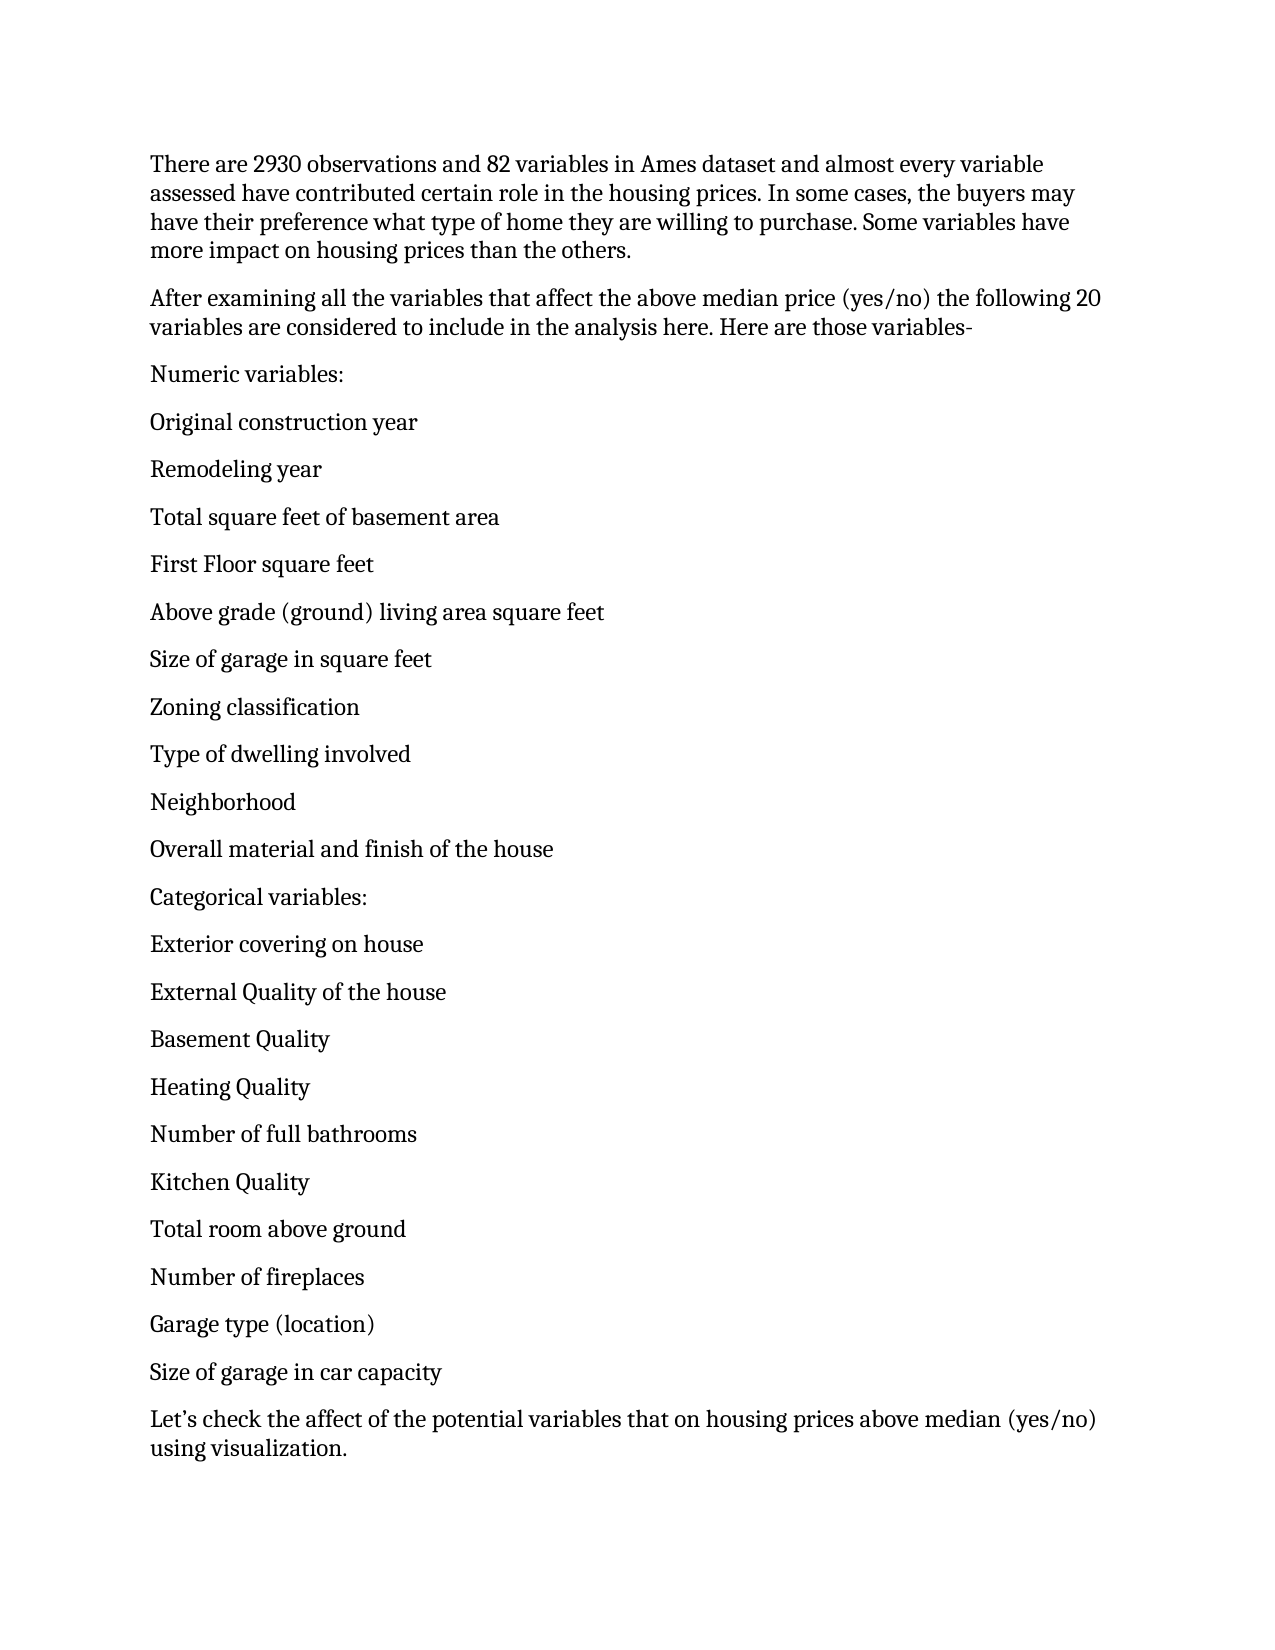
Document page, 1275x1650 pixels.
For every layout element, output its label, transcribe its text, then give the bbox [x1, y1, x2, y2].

text Overall material and finish of the house [150, 835, 1125, 864]
text Zoning classification [150, 692, 1125, 721]
text Original construction year [150, 407, 1125, 436]
text Basement Quality [150, 1025, 1125, 1054]
text Total room above ground [150, 1215, 1125, 1244]
text Exterior covering on house [150, 930, 1125, 959]
text Size of garage in square feet [150, 645, 1125, 674]
text External Quality of the house [150, 977, 1125, 1006]
text Remodeling year [150, 455, 1125, 484]
text Heating Quality [150, 1072, 1125, 1101]
text Garage type (location) [150, 1310, 1125, 1339]
text Kitchen Quality [150, 1167, 1125, 1196]
text Numeric variables: [150, 360, 1125, 389]
text Neighborhood [150, 787, 1125, 816]
text Size of garage in car capacity [150, 1357, 1125, 1386]
text After examining all the variables that affect the above median price (yes/no) the following 20 variables are considered to include in the analysis here. Here are those variables- [150, 284, 1125, 341]
text Above grade (ground) living area square feet [150, 597, 1125, 626]
text Let’s check the affect of the potential variables that on housing prices above median (yes/no) using visualization. [150, 1405, 1125, 1462]
text Categorical variables: [150, 882, 1125, 911]
text Type of dwelling involved [150, 740, 1125, 769]
text There are 2930 observations and 82 variables in Ames dataset and almost every variable assessed have contributed certain role in the housing prices. In some cases, the buyers may have their preference what type of home they are willing to purchase. Some variables have more impact on housing prices than the others. [150, 150, 1125, 265]
text Number of full bathrooms [150, 1120, 1125, 1149]
text Total square feet of basement area [150, 502, 1125, 531]
text Number of fireplaces [150, 1262, 1125, 1291]
text First Floor square feet [150, 550, 1125, 579]
